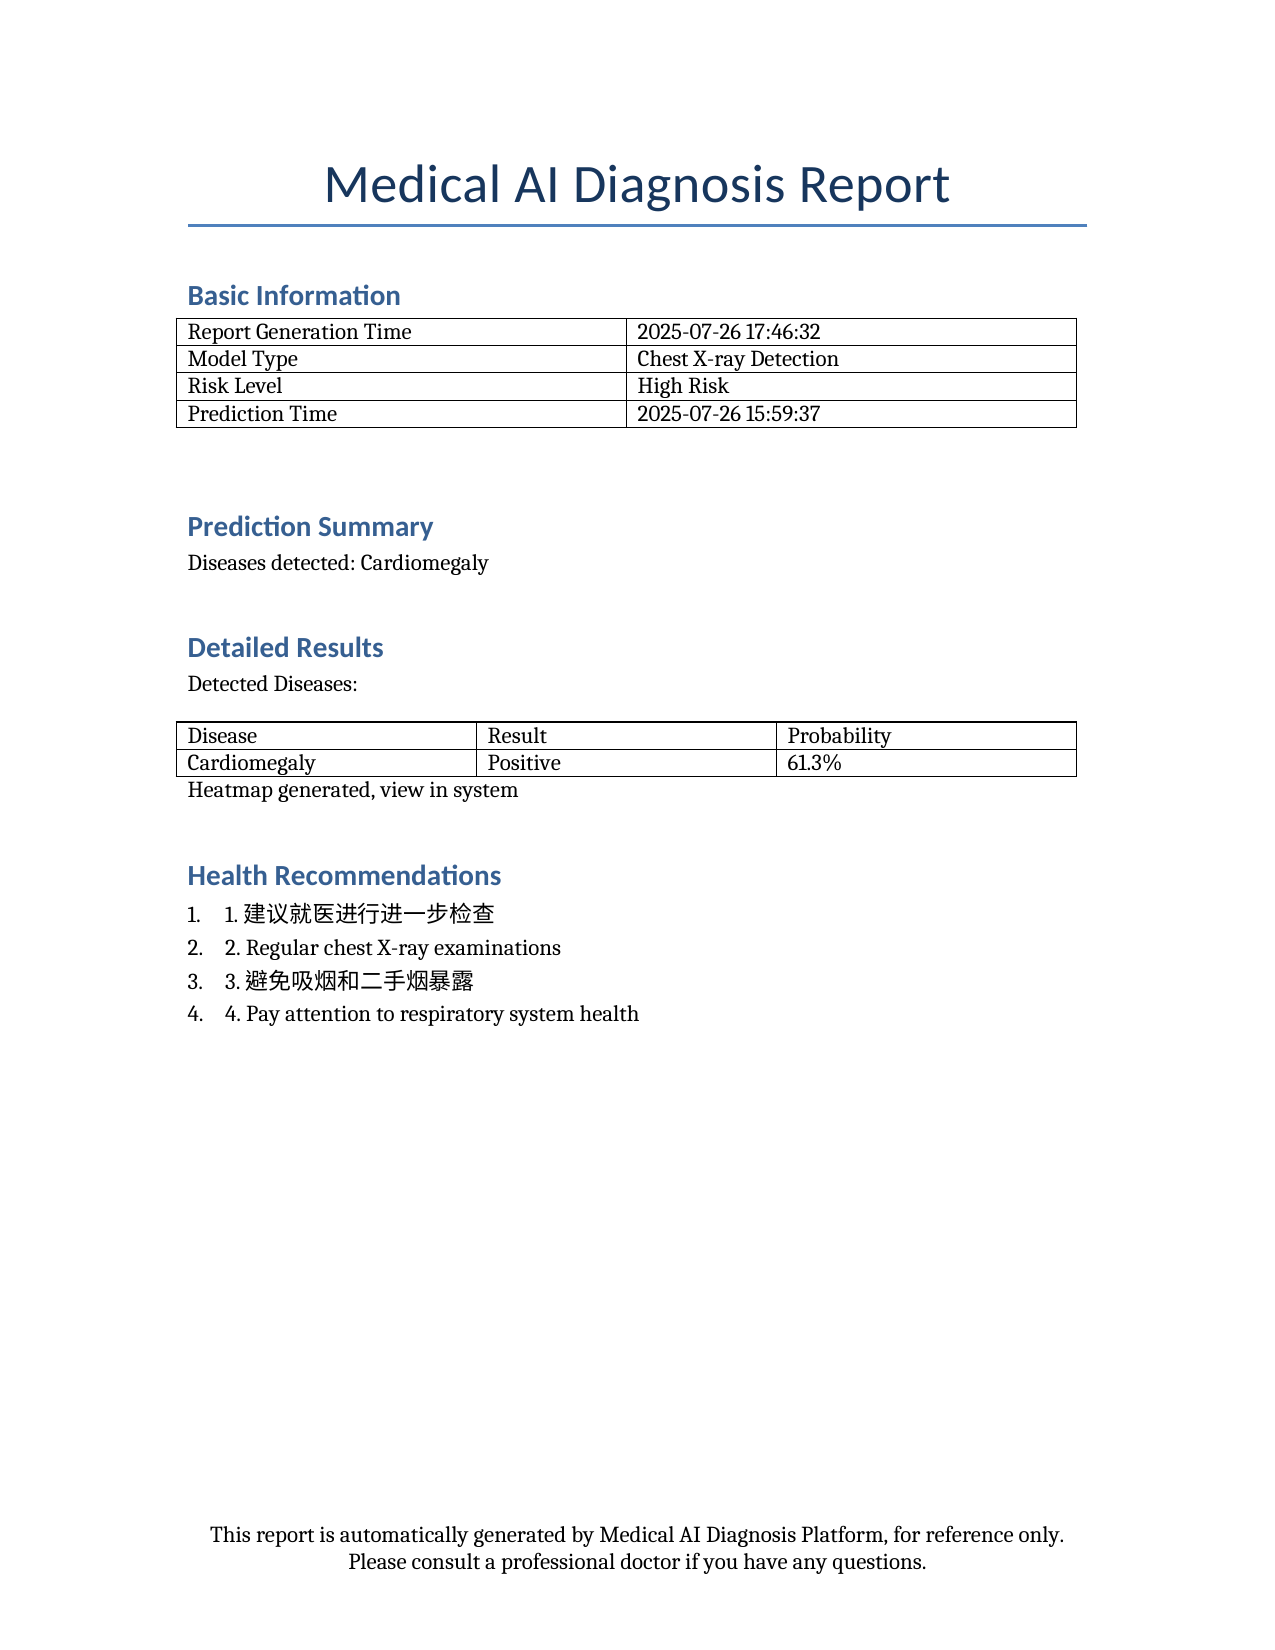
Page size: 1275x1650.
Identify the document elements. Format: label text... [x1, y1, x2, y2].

table_header Result [477, 723, 776, 749]
subtitle Basic Information [187, 277, 1087, 312]
table_cell 61.3% [777, 750, 1076, 776]
table_cell 2025-07-26 15:59:37 [627, 401, 1076, 427]
subtitle Health Recommendations [187, 857, 1087, 893]
table_cell Prediction Time [177, 401, 626, 427]
table_header 2025-07-26 17:46:32 [627, 319, 1076, 345]
list 4. Pay attention to respiratory system health [187, 1001, 1087, 1027]
subtitle Detailed Results [187, 629, 1087, 665]
table_header Report Generation Time [177, 319, 626, 345]
table_cell High Risk [627, 373, 1076, 400]
table_cell Risk Level [177, 373, 626, 400]
table_cell Chest X-ray Detection [627, 346, 1076, 372]
list 2. Regular chest X-ray examinations [187, 934, 1087, 961]
table_cell Model Type [177, 346, 626, 372]
text Heatmap generated, view in system [187, 777, 1087, 804]
title Medical AI Diagnosis Report [187, 150, 1087, 227]
subtitle Prediction Summary [187, 508, 1087, 544]
table_cell Cardiomegaly [177, 750, 476, 776]
table_header Probability [777, 723, 1076, 749]
list 1. 建议就医进行进一步检查 [187, 898, 1087, 930]
text Detected Diseases: [187, 670, 1087, 697]
table_cell Positive [477, 750, 776, 776]
list 3. 避免吸烟和二手烟暴露 [187, 964, 1087, 996]
text Diseases detected: Cardiomegaly [187, 549, 1087, 576]
table_header Disease [177, 723, 476, 749]
